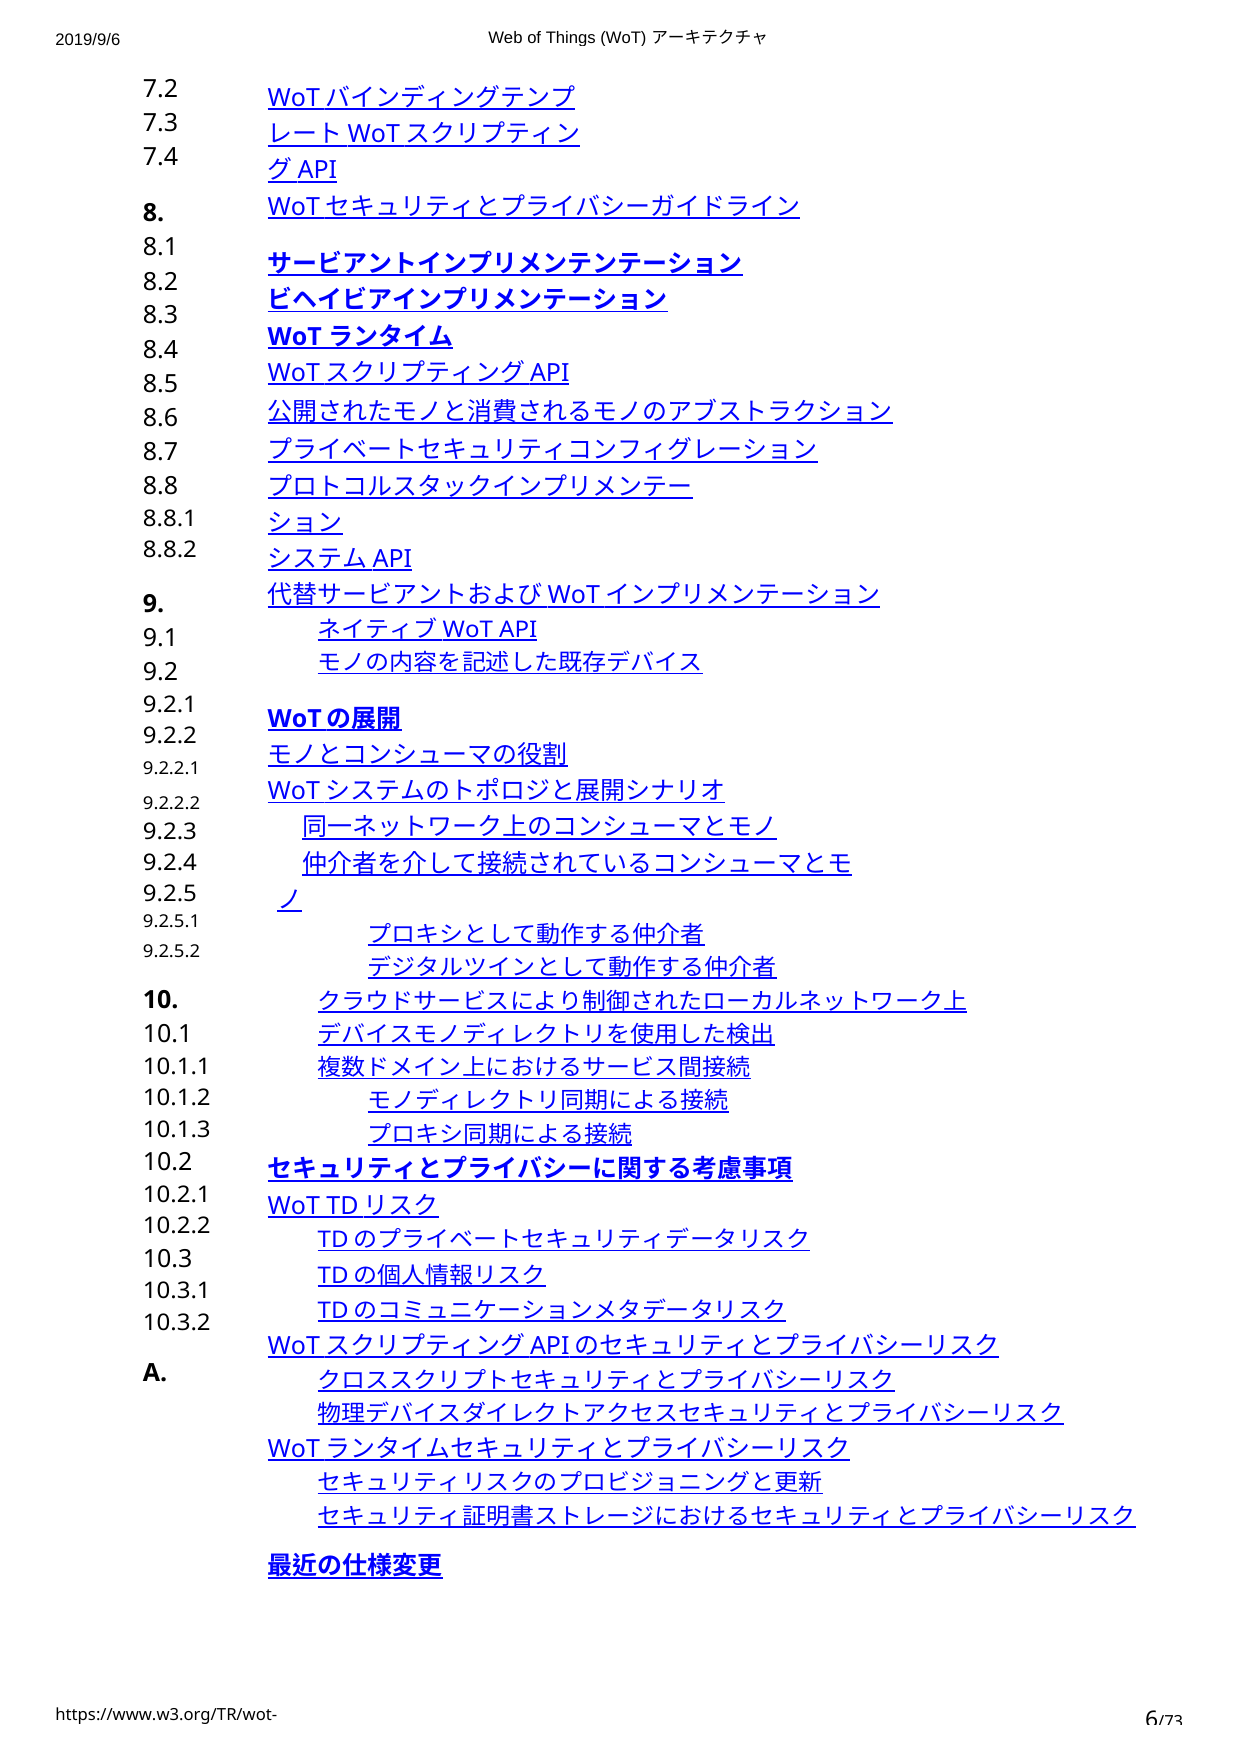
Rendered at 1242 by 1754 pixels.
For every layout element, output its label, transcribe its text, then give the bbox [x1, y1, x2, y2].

text セキュリティ証明書ストレージにおけるセキュリティとプライバシーリスク [317, 1497, 1152, 1531]
text モノディレクトリ同期による接続 [367, 1082, 1152, 1116]
text 9.2.5.1 [143, 908, 211, 933]
text 8.1 [143, 229, 211, 263]
text 9.2 [143, 654, 211, 688]
text 10.1.2 [143, 1081, 211, 1113]
text 8.7 [143, 433, 211, 467]
text クロススクリプトセキュリティとプライバシーリスク [317, 1362, 1152, 1395]
text TDの個人情報リスク [317, 1257, 941, 1290]
text 8. [143, 195, 211, 229]
text 公開されたモノと消費されるモノのアブストラクション [267, 391, 1066, 427]
text クラウドサービスにより制御されたローカルネットワーク上デバイスモノディレクトリを使用した検出 [317, 983, 978, 1049]
text 9.2.2.1 [143, 750, 211, 779]
text 8.4 [143, 331, 211, 365]
text 9.1 [143, 620, 211, 654]
text WoT TDリスク [267, 1185, 1152, 1221]
text プライベートセキュリティコンフィグレーション [267, 430, 1007, 466]
text 9.2.3 [143, 815, 211, 846]
text 9.2.2.2 [143, 786, 211, 815]
text 複数ドメイン上におけるサービス間接続 [317, 1049, 1152, 1082]
text 10.3.2 [143, 1306, 211, 1337]
text 8.8 [143, 467, 211, 502]
text 同一ネットワーク上のコンシューマとモノ [277, 807, 856, 843]
text 9.2.5 [143, 877, 211, 908]
text 10.2.2 [143, 1209, 211, 1240]
text 10.1.1 [143, 1050, 211, 1081]
text WoTバインディングテンプレートWoTスクリプティングAPI [267, 77, 594, 186]
text セキュリティリスクのプロビジョニングと更新 [317, 1464, 1152, 1497]
text 10.2.1 [143, 1178, 211, 1209]
text TDのプライベートセキュリティデータリスク [317, 1221, 1152, 1255]
text 8.8.2 [143, 533, 211, 564]
text 仲介者を介して接続されているコンシューマとモノ [277, 843, 856, 916]
text ビヘイビアインプリメンテーション [267, 279, 845, 316]
text プロキシ同期による接続 [367, 1116, 1152, 1149]
text モノの内容を記述した既存デバイス [317, 644, 1152, 677]
text 最近の仕様変更 [267, 1548, 1152, 1582]
text システムAPI [267, 538, 727, 575]
text モノとコンシューマの役割 [267, 734, 1152, 771]
text WoTランタイムセキュリティとプライバシーリスク [267, 1428, 1152, 1464]
text WoTの展開 [267, 698, 1152, 734]
text 10.1.3 [143, 1113, 211, 1144]
text サービアントインプリメンテンテーション [267, 243, 845, 279]
text 8.8.1 [143, 502, 211, 533]
text 10.3 [143, 1240, 211, 1274]
text セキュリティとプライバシーに関する考慮事項 [267, 1149, 1152, 1185]
text 9. [143, 586, 211, 620]
text WoTセキュリティとプライバシーガイドライン [267, 186, 1152, 222]
text 9.2.4 [143, 846, 211, 877]
text A. [143, 1354, 211, 1388]
text 10.2 [143, 1144, 211, 1178]
text プロキシとして動作する仲介者 [367, 916, 1152, 949]
text WoTシステムのトポロジと展開シナリオ [267, 771, 856, 807]
text プロトコルスタックインプリメンテーション [267, 466, 727, 538]
text 物理デバイスダイレクトアクセスセキュリティとプライバシーリスク [317, 1395, 1152, 1428]
text 10.1 [143, 1016, 211, 1050]
text 9.2.2 [143, 719, 211, 750]
text WoTスクリプティングAPI [267, 352, 1152, 388]
text 8.5 [143, 365, 211, 399]
text 10.3.1 [143, 1274, 211, 1306]
text 8.2 [143, 263, 211, 297]
text デジタルツインとして動作する仲介者 [367, 949, 1152, 982]
text WoTスクリプティングAPIのセキュリティとプライバシーリスク [267, 1325, 1152, 1362]
text 8.6 [143, 399, 211, 433]
text TDのコミュニケーションメタデータリスク [317, 1292, 941, 1325]
text WoT ランタイム [267, 316, 845, 352]
text 10. [143, 982, 211, 1016]
text 代替サービアントおよびWoTインプリメンテーション [267, 575, 1152, 611]
text 8.3 [143, 297, 211, 331]
text 9.2.5.2 [143, 938, 211, 963]
text 9.2.1 [143, 688, 211, 719]
text ネイティブWoT API [317, 611, 1152, 644]
